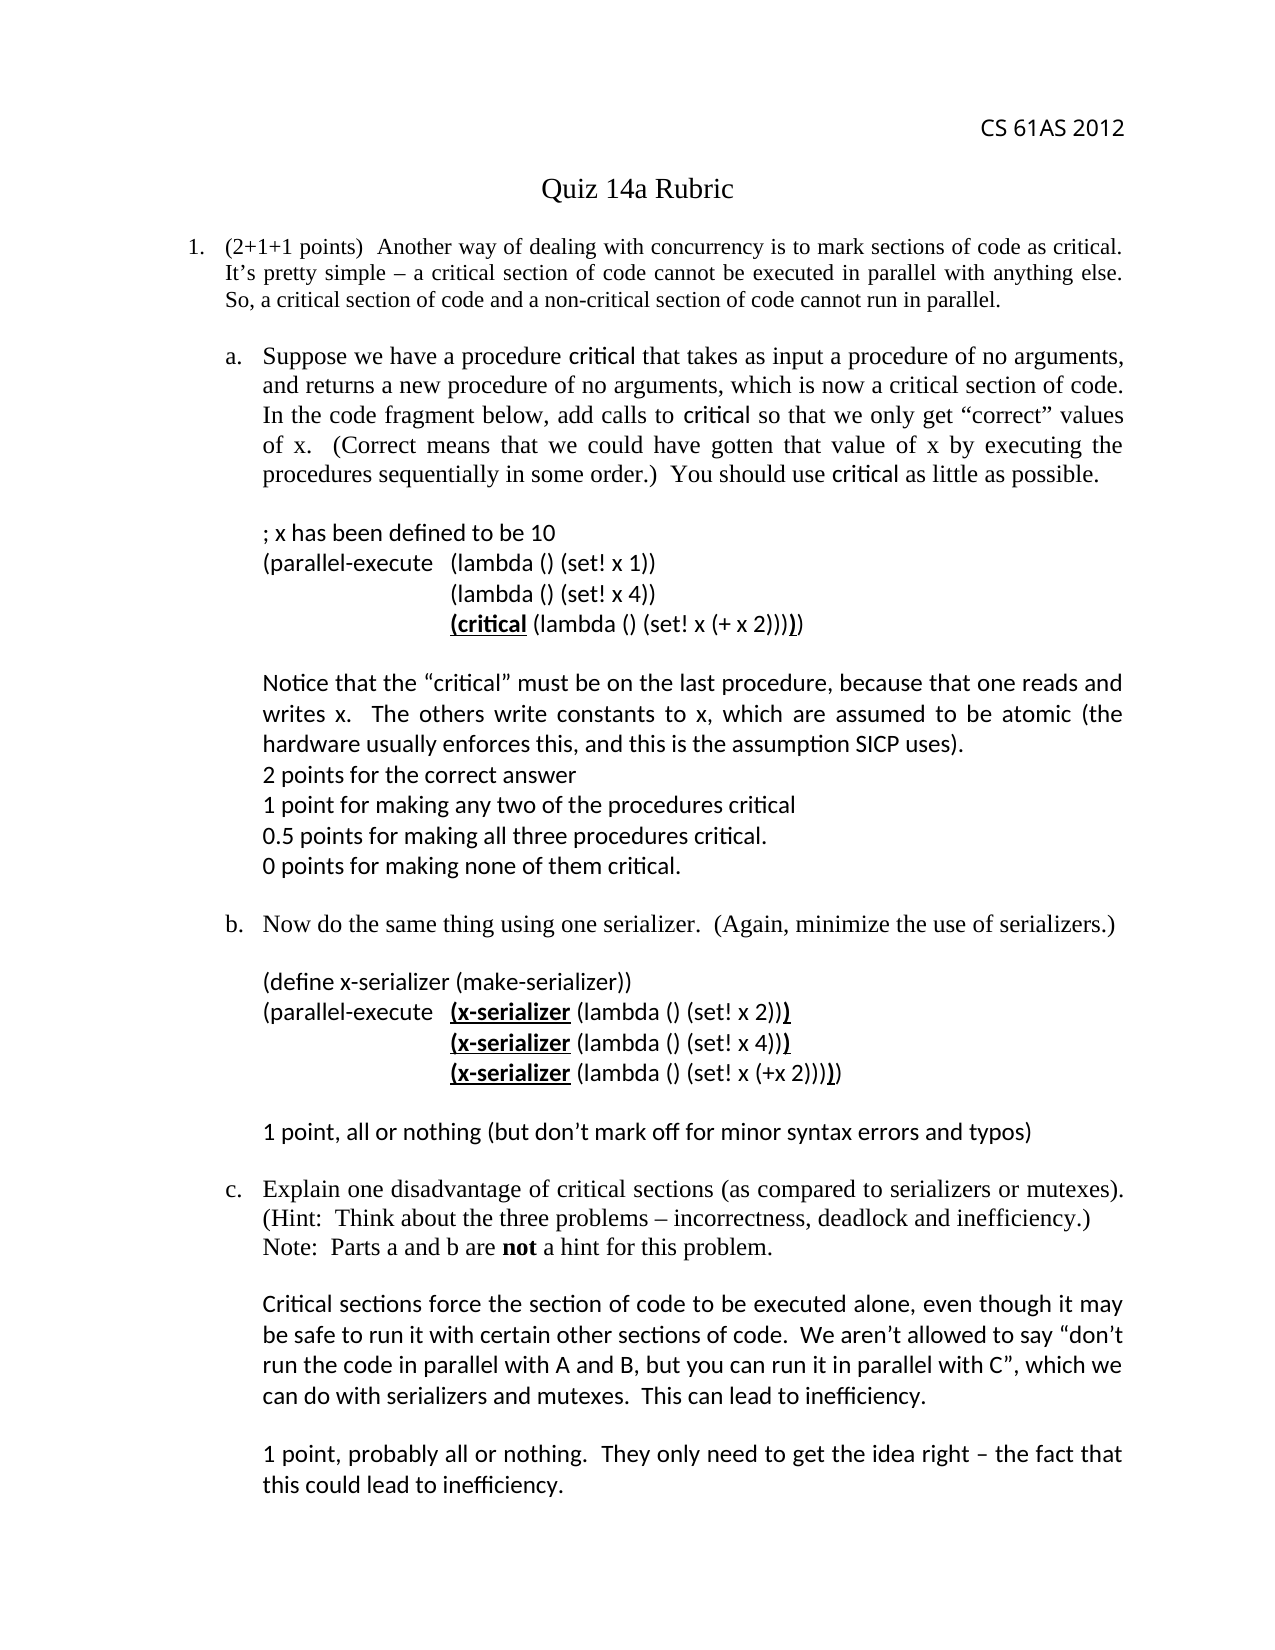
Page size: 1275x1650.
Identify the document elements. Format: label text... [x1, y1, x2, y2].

text (lambda () (set! x 4)) [262, 578, 1125, 609]
text (define x-serializer (make-serializer)) [262, 966, 1125, 996]
text ; x has been defined to be 10 [262, 517, 1125, 548]
text 1 point, all or nothing (but don’t mark off for minor syntax errors and typos) [187, 1116, 1125, 1146]
text Critical sections force the section of code to be executed alone, even though it may be safe to run it with certain other sections of code. We aren’t allowed to say “don’t run the code in parallel with A and B, but you can run it in parallel with C”, which we can do with serializers and mutexes. This can lead to inefficiency. [262, 1288, 1125, 1411]
text 2 points for the correct answer [262, 759, 1125, 789]
text 1 point, probably all or nothing. They only need to get the idea right – the fact that this could lead to inefficiency. [262, 1439, 1125, 1500]
list Suppose we have a procedure critical that takes as input a procedure of no arguments, and returns a new procedure of no arguments, which is now a critical section of code. In the code fragment below, add calls to critical so that we only get “correct” values of x. (Correct means that we could have gotten that value of x by executing the procedures sequentially in some order.) You should use critical as little as possible. [225, 340, 1125, 489]
text (x-serializer (lambda () (set! x (+x 2))))) [412, 1057, 1125, 1088]
text (parallel-execute (x-serializer (lambda () (set! x 2))) [262, 996, 1125, 1027]
text (parallel-execute (lambda () (set! x 1)) [262, 548, 1125, 578]
text (critical (lambda () (set! x (+ x 2))))) [262, 609, 1125, 639]
list (2+1+1 points) Another way of dealing with concurrency is to mark sections of code as critical. It’s pretty simple – a critical section of code cannot be executed in parallel with anything else. So, a critical section of code and a non-critical section of code cannot run in parallel. [188, 233, 1125, 312]
text Note: Parts a and b are not a hint for this problem. [262, 1232, 1125, 1261]
text 0.5 points for making all three procedures critical. [262, 820, 1125, 850]
text 0 points for making none of them critical. [262, 850, 1125, 881]
text 1 point for making any two of the procedures critical [262, 789, 1125, 820]
list Now do the same thing using one serializer. (Again, minimize the use of serializers.) [225, 909, 1125, 938]
text (x-serializer (lambda () (set! x 4))) [262, 1027, 1125, 1057]
list Explain one disadvantage of critical sections (as compared to serializers or mutexes). (Hint: Think about the three problems – incorrectness, deadlock and inefficiency.) [225, 1174, 1125, 1232]
text Notice that the “critical” must be on the last procedure, because that one reads and writes x. The others write constants to x, which are assumed to be atomic (the hardware usually enforces this, and this is the assumption SICP uses). [262, 667, 1125, 759]
text Quiz 14a Rubric [150, 171, 1125, 205]
